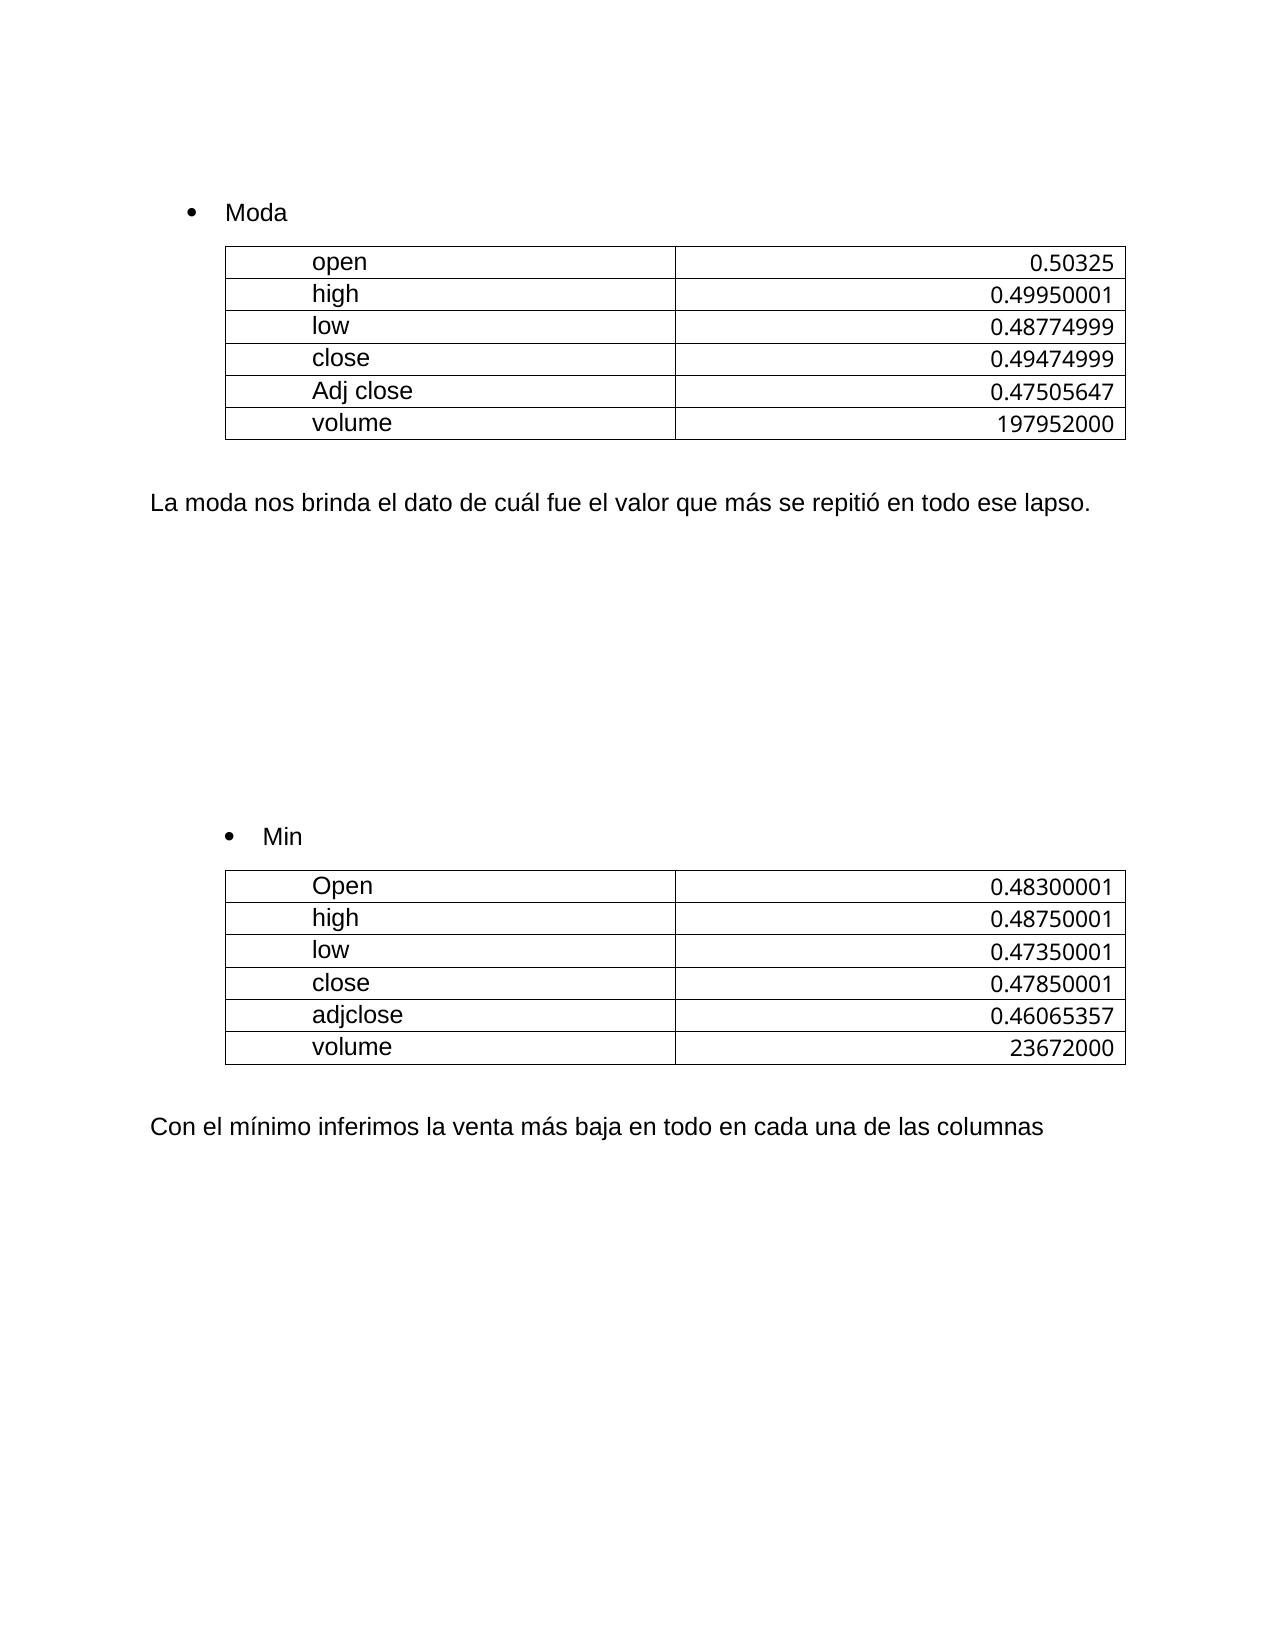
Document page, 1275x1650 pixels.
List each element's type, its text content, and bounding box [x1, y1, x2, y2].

table_cell volume [226, 1032, 675, 1063]
list Min [225, 822, 1125, 851]
table_cell low [226, 935, 675, 967]
table_cell adjclose [226, 1000, 675, 1031]
table_cell Adj close [226, 376, 675, 407]
table_cell 0.47505647 [676, 376, 1125, 407]
table_cell volume [226, 408, 675, 439]
table_header Open [226, 871, 675, 902]
table_cell 0.49950001 [676, 279, 1125, 310]
table_cell 197952000 [676, 408, 1125, 439]
table_cell high [226, 279, 675, 310]
table_cell 23672000 [676, 1032, 1125, 1063]
table_cell 0.47350001 [676, 935, 1125, 967]
table_cell 0.48774999 [676, 311, 1125, 342]
table_cell low [226, 311, 675, 342]
table_header open [226, 247, 675, 278]
list Moda [187, 198, 1125, 227]
table_cell 0.49474999 [676, 344, 1125, 375]
table_cell high [226, 903, 675, 934]
table_cell 0.47850001 [676, 968, 1125, 999]
table_cell 0.46065357 [676, 1000, 1125, 1031]
table_header 0.50325 [676, 247, 1125, 278]
table_cell 0.48750001 [676, 903, 1125, 934]
text La moda nos brinda el dato de cuál fue el valor que más se repitió en todo ese lapso. [150, 488, 1125, 517]
table_cell close [226, 344, 675, 375]
text Con el mínimo inferimos la venta más baja en todo en cada una de las columnas [150, 1112, 1125, 1141]
table_cell close [226, 968, 675, 999]
table_header 0.48300001 [676, 871, 1125, 902]
